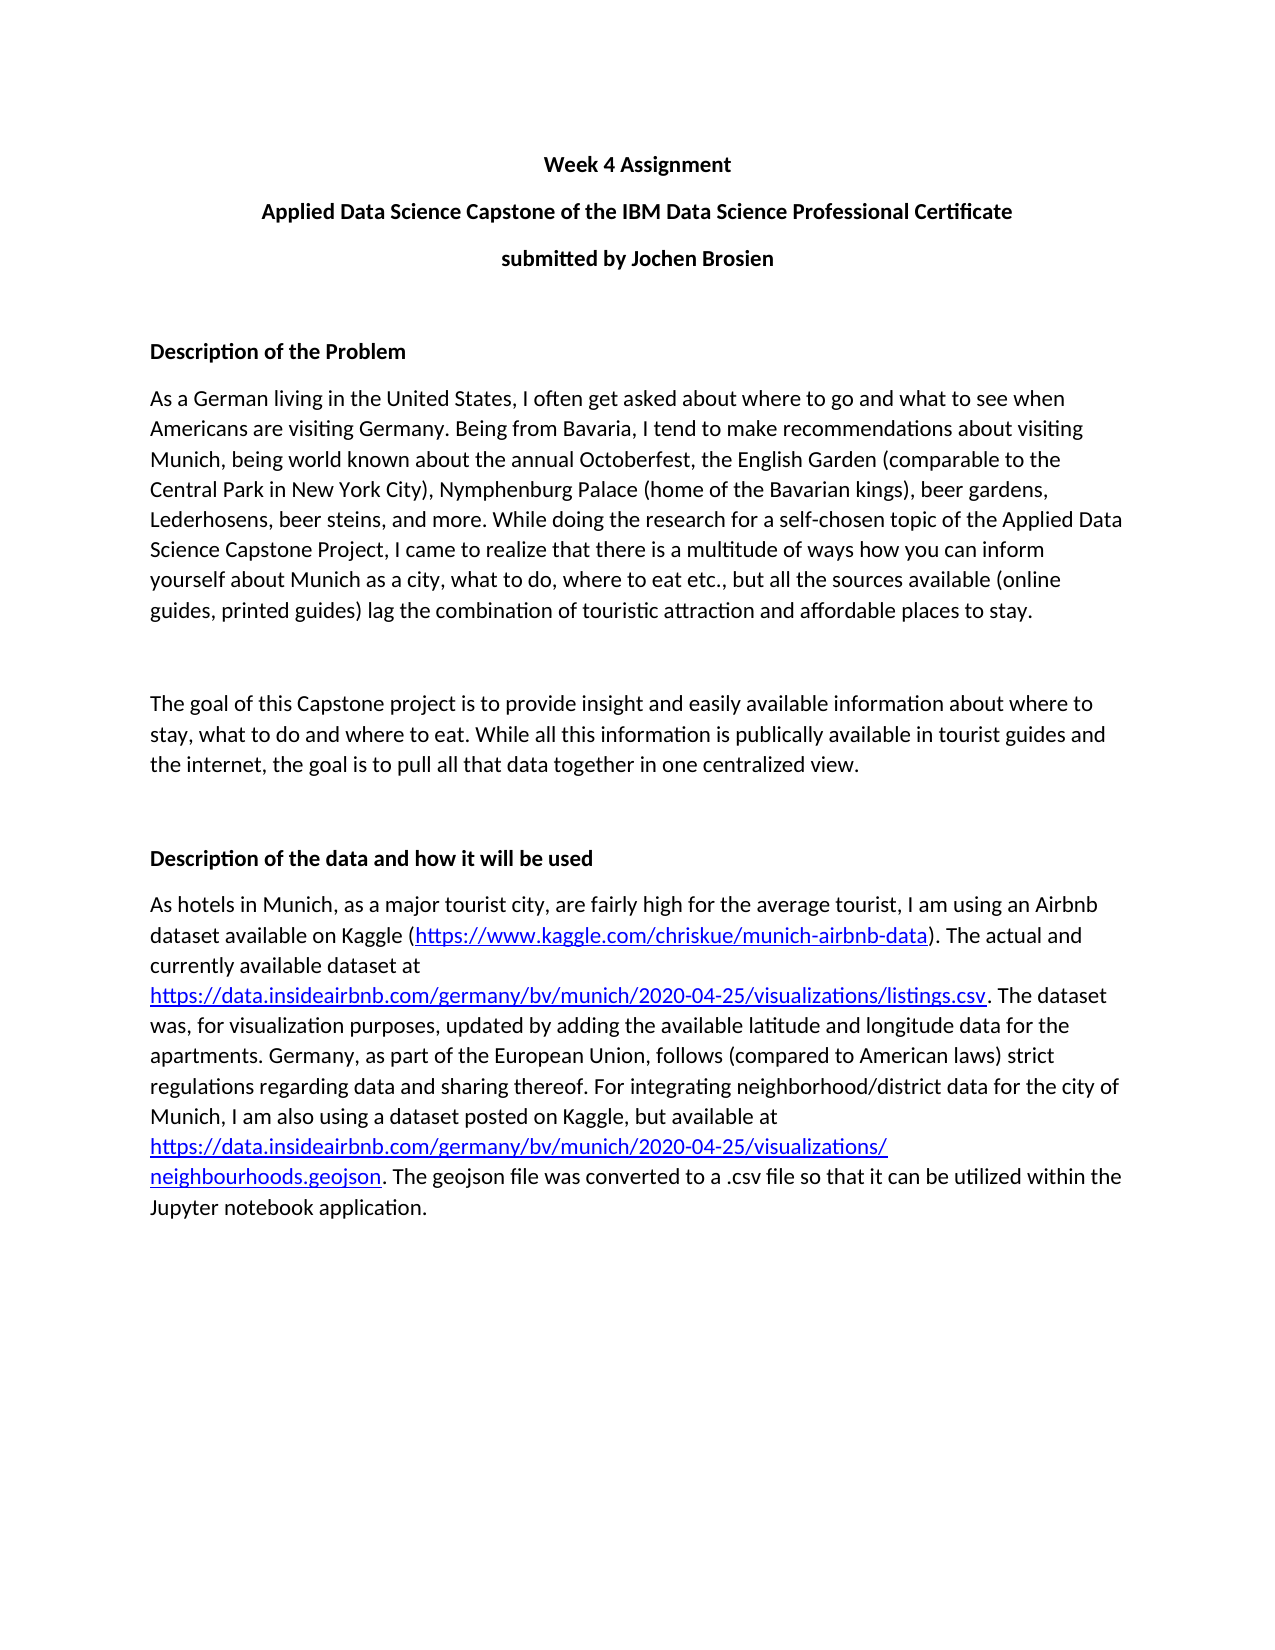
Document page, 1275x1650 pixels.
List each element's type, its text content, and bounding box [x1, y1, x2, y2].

text Applied Data Science Capstone of the IBM Data Science Professional Certificate [150, 197, 1125, 225]
text Week 4 Assignment [150, 150, 1125, 178]
text submitted by Jochen Brosien [150, 244, 1125, 272]
text The goal of this Capstone project is to provide insight and easily available information about where to stay, what to do and where to eat. While all this information is publically available in tourist guides and the internet, the goal is to pull all that data together in one centralized view. [150, 689, 1125, 778]
text Description of the Problem [150, 337, 1125, 366]
text As a German living in the United States, I often get asked about where to go and what to see when Americans are visiting Germany. Being from Bavaria, I tend to make recommendations about visiting Munich, being world known about the annual Octoberfest, the English Garden (comparable to the Central Park in New York City), Nymphenburg Palace (home of the Bavarian kings), beer gardens, Lederhosens, beer steins, and more. While doing the research for a self-chosen topic of the Applied Data Science Capstone Project, I came to realize that there is a multitude of ways how you can inform yourself about Munich as a city, what to do, where to eat etc., but all the sources available (online guides, printed guides) lag the combination of touristic attraction and affordable places to stay. [150, 384, 1125, 624]
text Description of the data and how it will be used [150, 844, 1125, 872]
